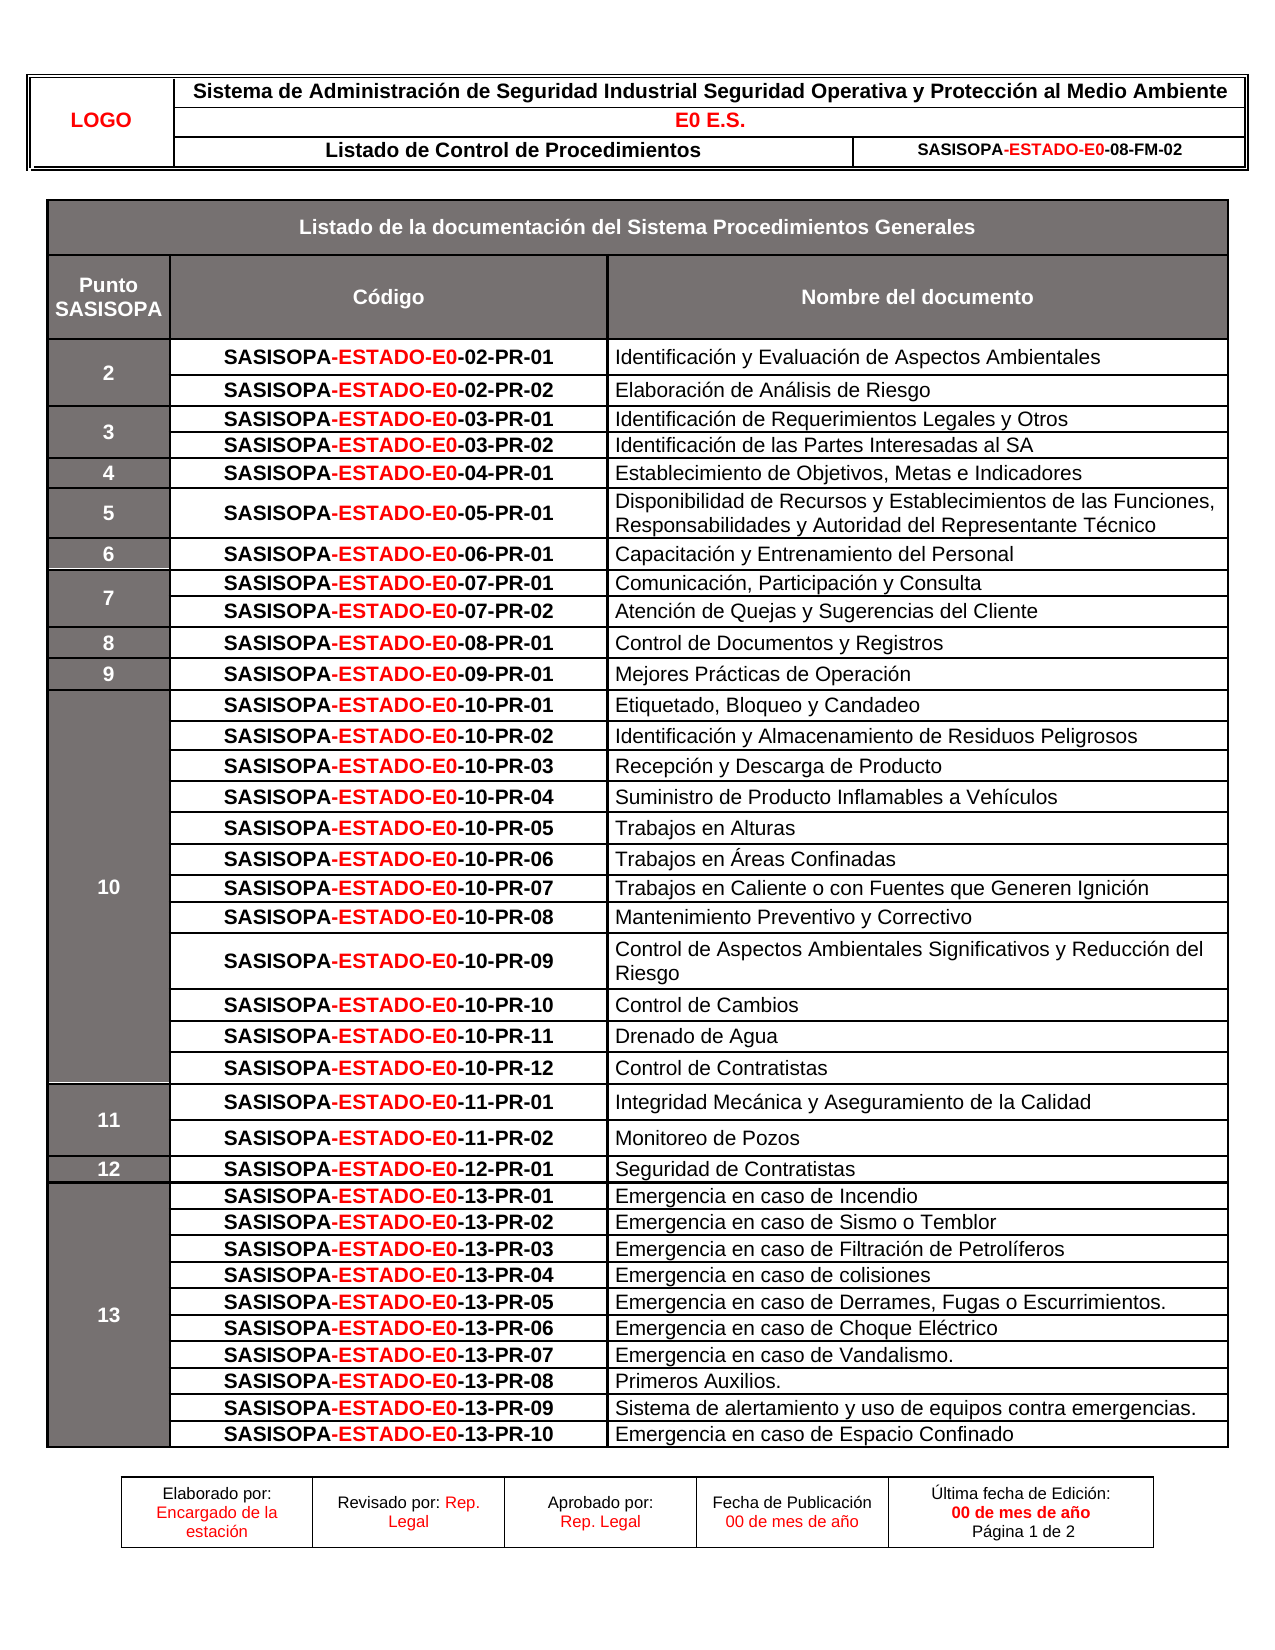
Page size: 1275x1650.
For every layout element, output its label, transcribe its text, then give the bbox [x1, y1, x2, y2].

table_cell SASISOPA-ESTADO-E0-13-PR-05 [171, 1289, 606, 1314]
table_cell Emergencia en caso de Incendio [609, 1184, 1227, 1208]
table_cell 11 [49, 1085, 169, 1155]
table_cell Etiquetado, Bloqueo y Candadeo [609, 691, 1227, 720]
table_cell Disponibilidad de Recursos y Establecimientos de las Funciones, Responsabilidades y Autoridad del Representante Técnico [609, 489, 1227, 537]
table_cell SASISOPA-ESTADO-E0-03-PR-02 [171, 433, 606, 457]
table_cell 4 [49, 459, 169, 487]
table_cell Identificación y Evaluación de Aspectos Ambientales [609, 340, 1227, 373]
table_cell SASISOPA-ESTADO-E0-10-PR-12 [171, 1053, 606, 1082]
table_cell 12 [49, 1157, 169, 1181]
table_cell 5 [49, 489, 169, 537]
table_cell SASISOPA-ESTADO-E0-10-PR-10 [171, 990, 606, 1020]
table_cell Emergencia en caso de Filtración de Petrolíferos [609, 1236, 1227, 1261]
table_cell Control de Aspectos Ambientales Significativos y Reducción del Riesgo [609, 934, 1227, 988]
table_cell Trabajos en Alturas [609, 813, 1227, 842]
table_cell SASISOPA-ESTADO-E0-09-PR-01 [171, 659, 606, 689]
table_cell Identificación de Requerimientos Legales y Otros [609, 407, 1227, 431]
table_cell SASISOPA-ESTADO-E0-13-PR-03 [171, 1236, 606, 1261]
table_header Listado de la documentación del Sistema Procedimientos Generales [49, 201, 1227, 254]
table_cell Emergencia en caso de Espacio Confinado [609, 1422, 1227, 1446]
table_cell SASISOPA-ESTADO-E0-10-PR-06 [171, 845, 606, 874]
table_cell Elaboración de Análisis de Riesgo [609, 376, 1227, 405]
table_cell Control de Cambios [609, 990, 1227, 1020]
table_cell Identificación de las Partes Interesadas al SA [609, 433, 1227, 457]
table_cell SASISOPA-ESTADO-E0-02-PR-01 [171, 340, 606, 373]
table_cell Emergencia en caso de Sismo o Temblor [609, 1210, 1227, 1234]
table_cell SASISOPA-ESTADO-E0-11-PR-02 [171, 1121, 606, 1155]
table_cell 6 [49, 539, 169, 568]
table_cell 9 [49, 659, 169, 689]
table_cell SASISOPA-ESTADO-E0-05-PR-01 [171, 489, 606, 537]
table_cell Emergencia en caso de Choque Eléctrico [609, 1316, 1227, 1340]
table_cell 10 [49, 691, 169, 1082]
table_cell SASISOPA-ESTADO-E0-10-PR-05 [171, 813, 606, 842]
table_cell SASISOPA-ESTADO-E0-13-PR-10 [171, 1422, 606, 1446]
table_cell Integridad Mecánica y Aseguramiento de la Calidad [609, 1085, 1227, 1119]
table_cell SASISOPA-ESTADO-E0-08-PR-01 [171, 628, 606, 657]
table_cell Emergencia en caso de Vandalismo. [609, 1342, 1227, 1367]
table_cell Atención de Quejas y Sugerencias del Cliente [609, 597, 1227, 626]
table_cell SASISOPA-ESTADO-E0-12-PR-01 [171, 1157, 606, 1181]
table_cell Primeros Auxilios. [609, 1369, 1227, 1393]
table_cell Control de Documentos y Registros [609, 628, 1227, 657]
table_cell Control de Contratistas [609, 1053, 1227, 1082]
table_cell 2 [49, 340, 169, 405]
table_cell SASISOPA-ESTADO-E0-10-PR-03 [171, 751, 606, 780]
table_cell SASISOPA-ESTADO-E0-06-PR-01 [171, 539, 606, 568]
table_cell Drenado de Agua [609, 1022, 1227, 1051]
table_cell Identificación y Almacenamiento de Residuos Peligrosos [609, 722, 1227, 749]
table_cell SASISOPA-ESTADO-E0-13-PR-06 [171, 1316, 606, 1340]
table_cell Suministro de Producto Inflamables a Vehículos [609, 782, 1227, 811]
table_cell Seguridad de Contratistas [609, 1157, 1227, 1181]
table_cell Monitoreo de Pozos [609, 1121, 1227, 1155]
table_cell Nombre del documento [609, 256, 1227, 338]
table_cell 13 [49, 1184, 169, 1446]
table_cell SASISOPA-ESTADO-E0-11-PR-01 [171, 1085, 606, 1119]
table_cell SASISOPA-ESTADO-E0-13-PR-07 [171, 1342, 606, 1367]
table_cell SASISOPA-ESTADO-E0-13-PR-01 [171, 1184, 606, 1208]
table_cell SASISOPA-ESTADO-E0-07-PR-02 [171, 597, 606, 626]
table_cell Sistema de alertamiento y uso de equipos contra emergencias. [609, 1395, 1227, 1419]
table_cell Mantenimiento Preventivo y Correctivo [609, 903, 1227, 932]
table_cell SASISOPA-ESTADO-E0-10-PR-01 [171, 691, 606, 720]
table_cell SASISOPA-ESTADO-E0-10-PR-09 [171, 934, 606, 988]
table_cell SASISOPA-ESTADO-E0-13-PR-08 [171, 1369, 606, 1393]
table_cell Capacitación y Entrenamiento del Personal [609, 539, 1227, 568]
table_cell SASISOPA-ESTADO-E0-10-PR-02 [171, 722, 606, 749]
table_cell Comunicación, Participación y Consulta [609, 571, 1227, 594]
table_cell Recepción y Descarga de Producto [609, 751, 1227, 780]
table_cell 7 [49, 571, 169, 626]
table_cell SASISOPA-ESTADO-E0-13-PR-02 [171, 1210, 606, 1234]
table_cell SASISOPA-ESTADO-E0-10-PR-11 [171, 1022, 606, 1051]
table_cell Mejores Prácticas de Operación [609, 659, 1227, 689]
table_cell Código [171, 256, 606, 338]
table_cell SASISOPA-ESTADO-E0-04-PR-01 [171, 459, 606, 487]
table_cell Trabajos en Caliente o con Fuentes que Generen Ignición [609, 876, 1227, 901]
table_cell Punto SASISOPA [49, 256, 169, 338]
table_cell SASISOPA-ESTADO-E0-02-PR-02 [171, 376, 606, 405]
table_cell Establecimiento de Objetivos, Metas e Indicadores [609, 459, 1227, 487]
table_cell SASISOPA-ESTADO-E0-10-PR-07 [171, 876, 606, 901]
table_cell SASISOPA-ESTADO-E0-13-PR-04 [171, 1263, 606, 1287]
table_cell Emergencia en caso de Derrames, Fugas o Escurrimientos. [609, 1289, 1227, 1314]
table_cell SASISOPA-ESTADO-E0-13-PR-09 [171, 1395, 606, 1419]
table_cell SASISOPA-ESTADO-E0-10-PR-04 [171, 782, 606, 811]
table_cell 8 [49, 628, 169, 657]
table_cell SASISOPA-ESTADO-E0-07-PR-01 [171, 571, 606, 594]
table_cell Emergencia en caso de colisiones [609, 1263, 1227, 1287]
table_cell SASISOPA-ESTADO-E0-10-PR-08 [171, 903, 606, 932]
table_cell Trabajos en Áreas Confinadas [609, 845, 1227, 874]
table_cell SASISOPA-ESTADO-E0-03-PR-01 [171, 407, 606, 431]
table_cell 3 [49, 407, 169, 457]
